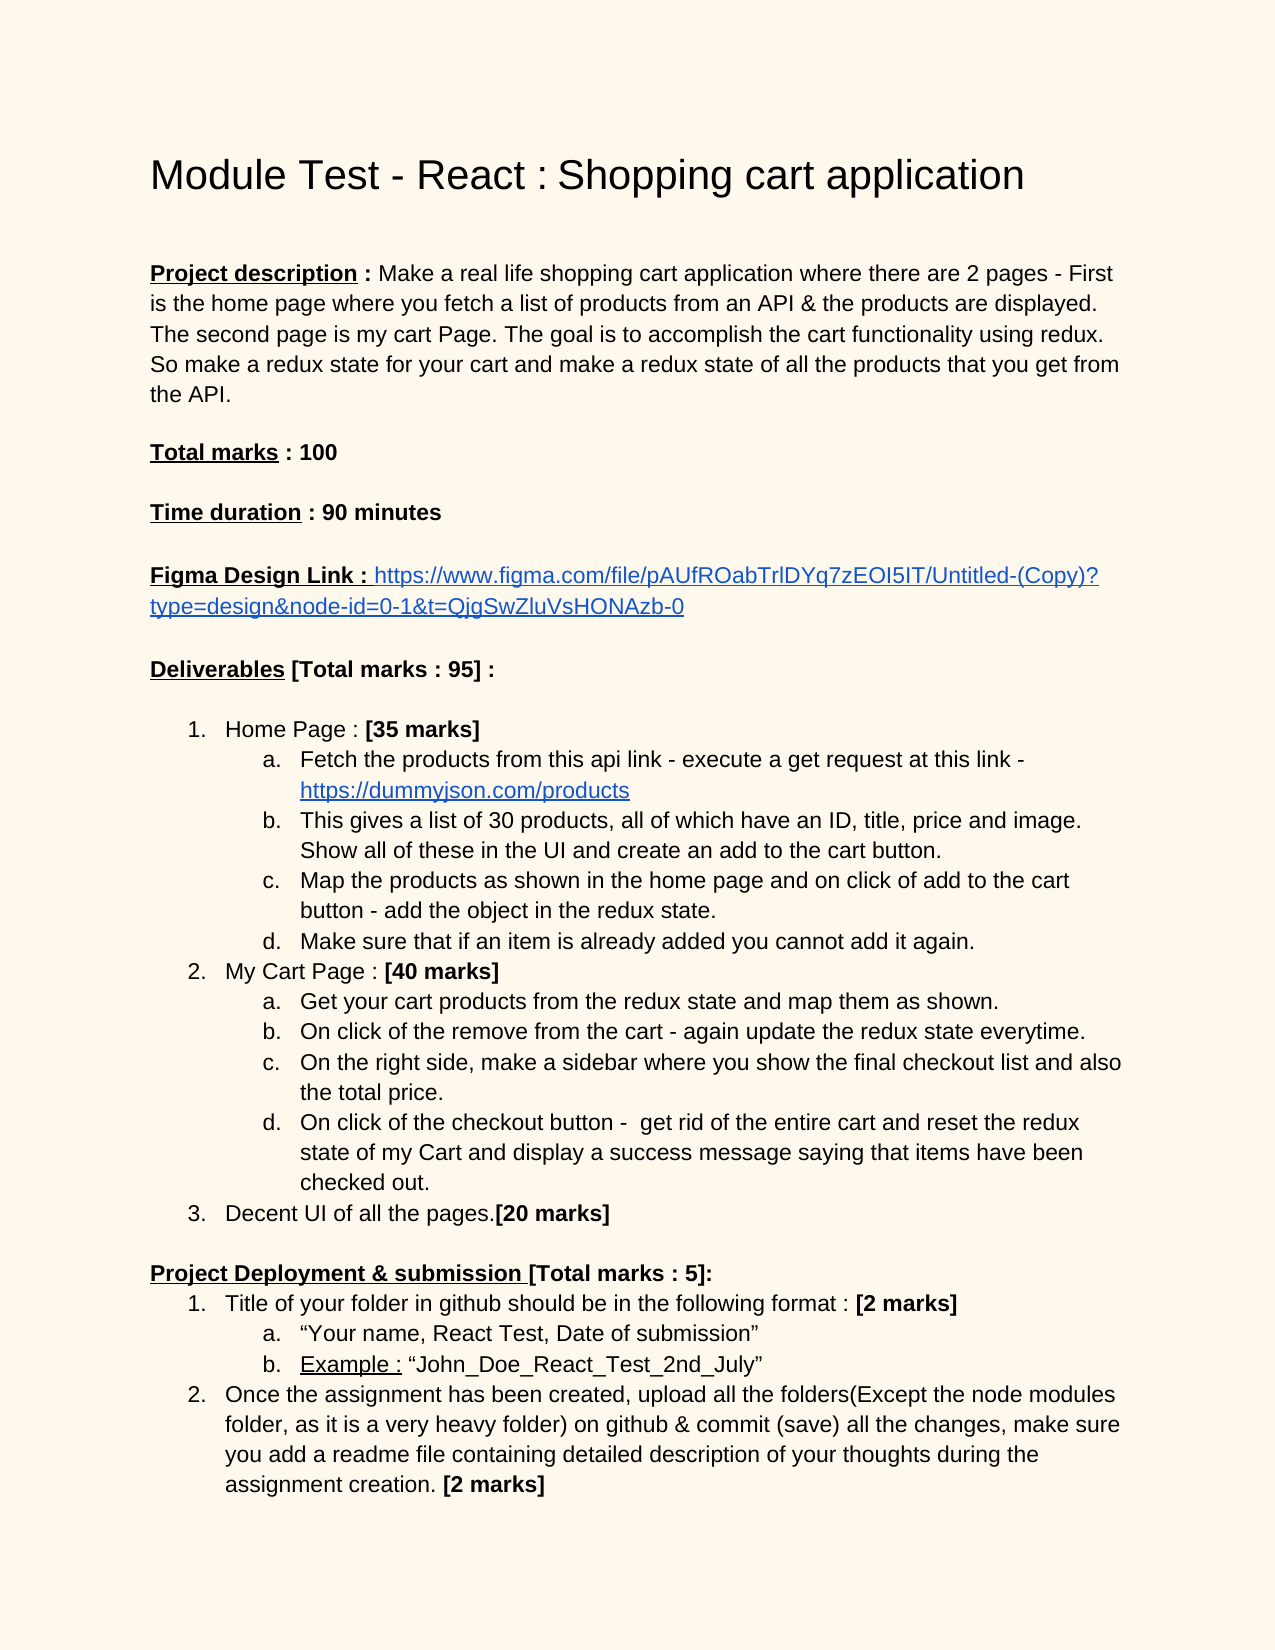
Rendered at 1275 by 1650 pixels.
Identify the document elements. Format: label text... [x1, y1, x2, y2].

list On click of the remove from the cart - again update the redux state everytime. [262, 1018, 1125, 1045]
text Project Deployment & submission [Total marks : 5]: [150, 1260, 1125, 1286]
list On the right side, make a sidebar where you show the final checkout list and also the total price. [262, 1048, 1125, 1105]
list Make sure that if an item is already added you cannot add it again. [262, 928, 1125, 954]
list Map the products as shown in the home page and on click of add to the cart button - add the object in the redux state. [262, 867, 1125, 924]
text Time duration : 90 minutes [150, 499, 1125, 526]
text Project description : Make a real life shopping cart application where there are 2 pages - First is the home page where you fetch a list of products from an API & the products are displayed. The second page is my cart Page. The goal is to accomplish the cart functionality using redux. So make a redux state for your cart and make a redux state of all the products that you get from the API. [150, 260, 1125, 407]
list Home Page : [35 marks] [187, 716, 1125, 743]
list This gives a list of 30 products, all of which have an ID, title, price and image. Show all of these in the UI and create an add to the cart button. [262, 807, 1125, 863]
list On click of the checkout button - get rid of the entire cart and reset the redux state of my Cart and display a success message saying that items have been checked out. [262, 1109, 1125, 1196]
text Module Test - React : Shopping cart application [150, 150, 1125, 198]
list “Your name, React Test, Date of submission” [262, 1320, 1125, 1347]
list Example : “John_Doe_React_Test_2nd_July” [262, 1351, 1125, 1377]
list Once the assignment has been created, upload all the folders(Except the node modules folder, as it is a very heavy folder) on github & commit (save) all the changes, make sure you add a readme file containing detailed description of your thoughts during the assignment creation. [2 marks] [187, 1381, 1125, 1498]
text Total marks : 100 [150, 439, 1125, 465]
list My Cart Page : [40 marks] [187, 958, 1125, 984]
list Title of your folder in github should be in the following format : [2 marks] [187, 1290, 1125, 1317]
list Decent UI of all the pages.[20 marks] [187, 1199, 1125, 1226]
text Figma Design Link : https://www.figma.com/file/pAUfROabTrlDYq7zEOI5IT/Untitled-(Copy)?type=design&node-id=0-1&t=QjgSwZluVsHONAzb-0 [150, 562, 1125, 619]
text https://dummyjson.com/products [225, 777, 1125, 803]
list Fetch the products from this api link - execute a get request at this link - [262, 746, 1125, 773]
list Get your cart products from the redux state and map them as shown. [262, 988, 1125, 1014]
text Deliverables [Total marks : 95] : [150, 656, 1125, 682]
